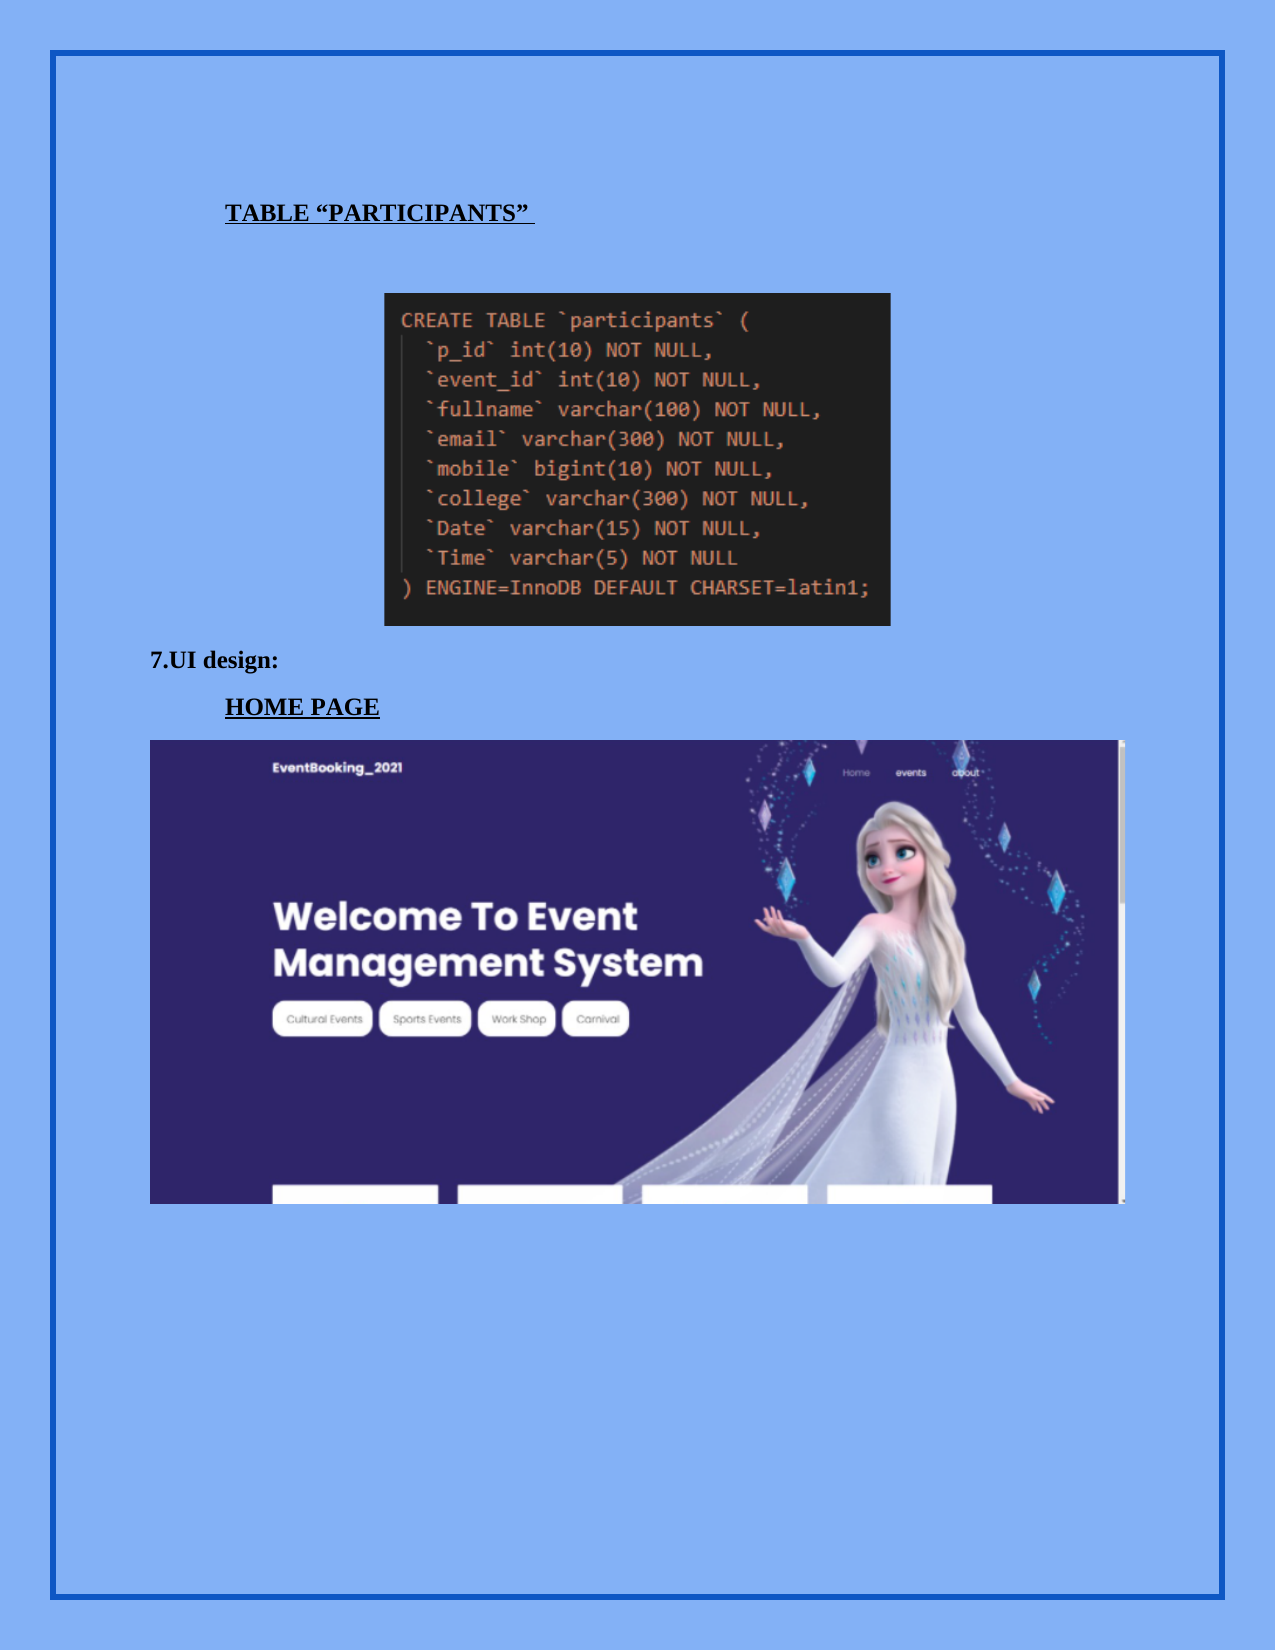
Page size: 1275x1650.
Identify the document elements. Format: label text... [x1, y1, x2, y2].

picture [150, 740, 1125, 1204]
text HOME PAGE [150, 692, 1125, 721]
text TABLE “PARTICIPANTS” [150, 198, 1125, 226]
text 7.UI design: [150, 645, 1125, 673]
picture [384, 293, 891, 626]
